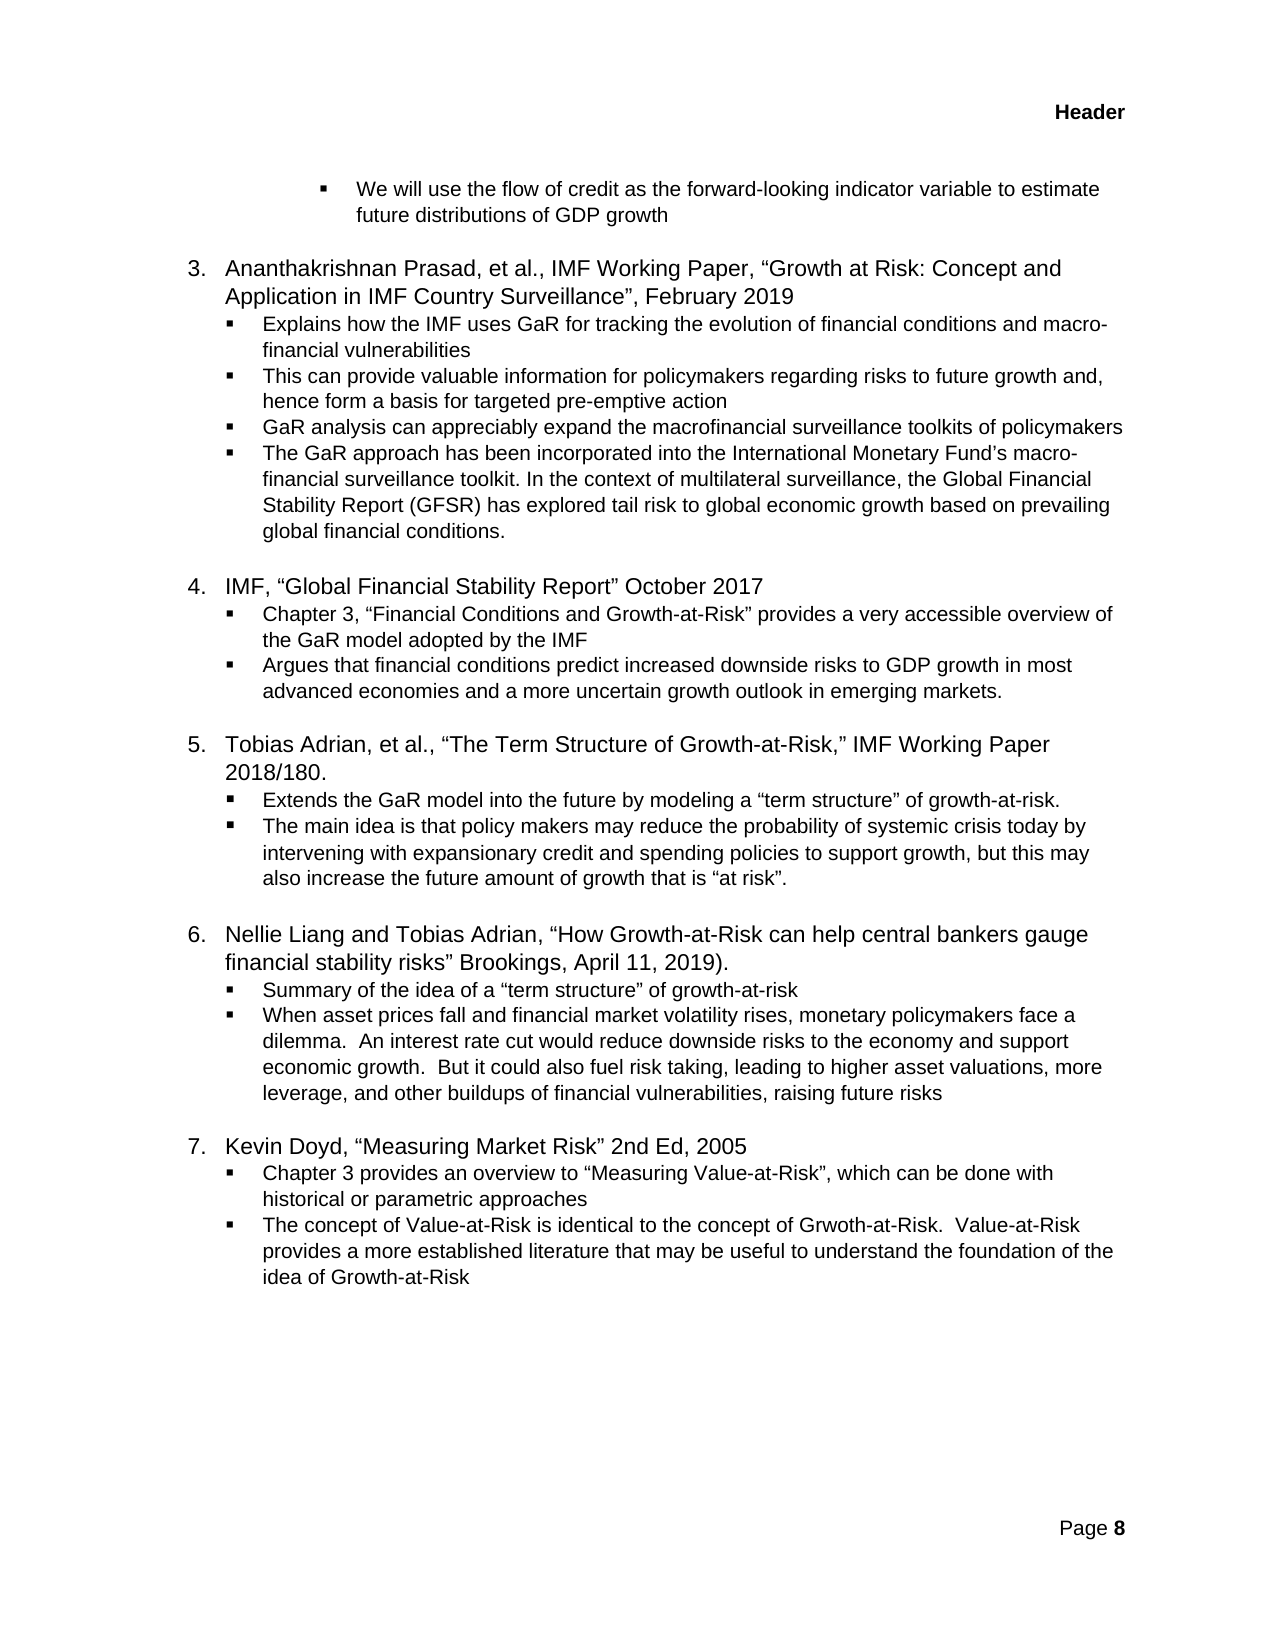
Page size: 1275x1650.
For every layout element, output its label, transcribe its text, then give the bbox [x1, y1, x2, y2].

list Argues that financial conditions predict increased downside risks to GDP growth in most advanced economies and a more uncertain growth outlook in emerging markets. [225, 653, 1125, 703]
list Summary of the idea of a “term structure” of growth-at-risk [225, 977, 1125, 1001]
list The GaR approach has been incorporated into the International Monetary Fund’s macro-financial surveillance toolkit. In the context of multilateral surveillance, the Global Financial Stability Report (GFSR) has explored tail risk to global economic growth based on prevailing global financial conditions. [225, 441, 1125, 543]
list This can provide valuable information for policymakers regarding risks to future growth and, hence form a basis for targeted pre-emptive action [225, 363, 1125, 413]
list Kevin Doyd, “Measuring Market Risk” 2nd Ed, 2005 [187, 1133, 1125, 1159]
list The main idea is that policy makers may reduce the probability of systemic crisis today by intervening with expansionary credit and spending policies to support growth, but this may also increase the future amount of growth that is “at risk”. [225, 814, 1125, 890]
list Chapter 3, “Financial Conditions and Growth-at-Risk” provides a very accessible overview of the GaR model adopted by the IMF [225, 601, 1125, 651]
list Explains how the IMF uses GaR for tracking the evolution of financial conditions and macro-financial vulnerabilities [225, 312, 1125, 362]
list Ananthakrishnan Prasad, et al., IMF Working Paper, “Growth at Risk: Concept and Application in IMF Country Surveillance”, February 2019 [187, 255, 1125, 309]
list IMF, “Global Financial Stability Report” October 2017 [187, 573, 1125, 599]
list GaR analysis can appreciably expand the macrofinancial surveillance toolkits of policymakers [225, 415, 1125, 439]
list We will use the flow of credit as the forward-looking indicator variable to estimate future distributions of GDP growth [319, 177, 1125, 227]
list When asset prices fall and financial market volatility rises, monetary policymakers face a dilemma. An interest rate cut would reduce downside risks to the economy and support economic growth. But it could also fuel risk taking, leading to higher asset valuations, more leverage, and other buildups of financial vulnerabilities, raising future risks [225, 1003, 1125, 1105]
list The concept of Value-at-Risk is identical to the concept of Grwoth-at-Risk. Value-at-Risk provides a more established literature that may be useful to understand the foundation of the idea of Growth-at-Risk [225, 1213, 1125, 1288]
list Extends the GaR model into the future by modeling a “term structure” of growth-at-risk. [225, 788, 1125, 812]
list Nellie Liang and Tobias Adrian, “How Growth-at-Risk can help central bankers gauge financial stability risks” Brookings, April 11, 2019). [187, 921, 1125, 975]
list Tobias Adrian, et al., “The Term Structure of Growth-at-Risk,” IMF Working Paper 2018/180. [187, 731, 1125, 786]
list Chapter 3 provides an overview to “Measuring Value-at-Risk”, which can be done with historical or parametric approaches [225, 1161, 1125, 1211]
